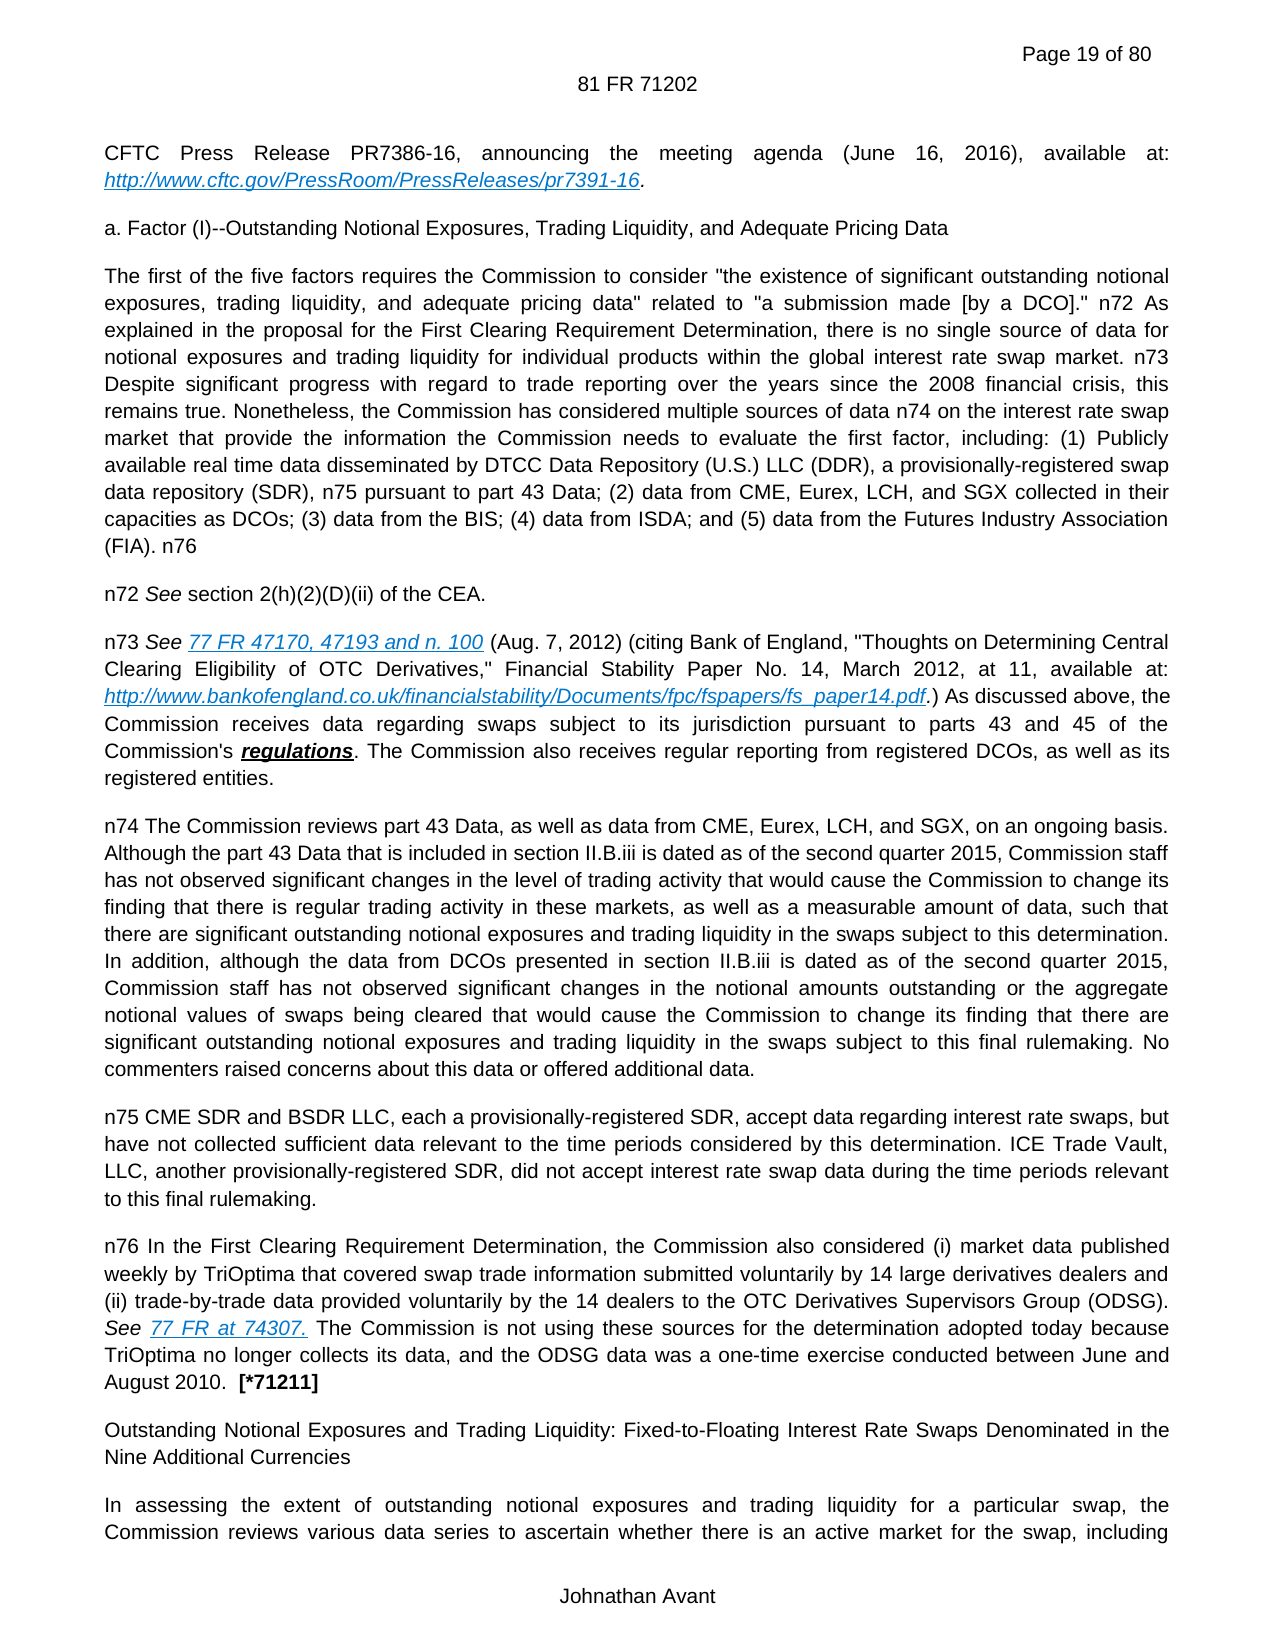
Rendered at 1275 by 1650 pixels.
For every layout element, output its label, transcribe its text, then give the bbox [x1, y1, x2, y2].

text a. Factor (I)--Outstanding Notional Exposures, Trading Liquidity, and Adequate Pricing Data [104, 212, 1171, 239]
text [104, 137, 1171, 192]
text n73 See 77 FR 47170, 47193 and n. 100 (Aug. 7, 2012) (citing Bank of England, "Thoughts on Determining Central Clearing Eligibility of OTC Derivatives," Financial Stability Paper No. 14, March 2012, at 11, available at: http://www.bankofengland.co.uk/financialstability/Documents/fpc/fspapers/fs_paper14.pdf.) As discussed above, the Commission receives data regarding swaps subject to its jurisdiction pursuant to parts 43 and 45 of the Commission's regulations. The Commission also receives regular reporting from registered DCOs, as well as its registered entities. [104, 627, 1171, 789]
text n74 The Commission reviews part 43 Data, as well as data from CME, Eurex, LCH, and SGX, on an ongoing basis. Although the part 43 Data that is included in section II.B.iii is dated as of the second quarter 2015, Commission staff has not observed significant changes in the level of trading activity that would cause the Commission to change its finding that there is regular trading activity in these markets, as well as a measurable amount of data, such that there are significant outstanding notional exposures and trading liquidity in the swaps subject to this determination. In addition, although the data from DCOs presented in section II.B.iii is dated as of the second quarter 2015, Commission staff has not observed significant changes in the notional amounts outstanding or the aggregate notional values of swaps being cleared that would cause the Commission to change its finding that there are significant outstanding notional exposures and trading liquidity in the swaps subject to this final rulemaking. No commenters raised concerns about this data or offered additional data. [104, 810, 1171, 1081]
text The first of the five factors requires the Commission to consider "the existence of significant outstanding notional exposures, trading liquidity, and adequate pricing data" related to "a submission made [by a DCO]." n72 As explained in the proposal for the First Clearing Requirement Determination, there is no single source of data for notional exposures and trading liquidity for individual products within the global interest rate swap market. n73 Despite significant progress with regard to trade reporting over the years since the 2008 financial crisis, this remains true. Nonetheless, the Commission has considered multiple sources of data n74 on the interest rate swap market that provide the information the Commission needs to evaluate the first factor, including: (1) Publicly available real time data disseminated by DTCC Data Repository (U.S.) LLC (DDR), a provisionally-registered swap data repository (SDR), n75 pursuant to part 43 Data; (2) data from CME, Eurex, LCH, and SGX collected in their capacities as DCOs; (3) data from the BIS; (4) data from ISDA; and (5) data from the Futures Industry Association (FIA). n76 [104, 260, 1171, 558]
text n76 In the First Clearing Requirement Determination, the Commission also considered (i) market data published weekly by TriOptima that covered swap trade information submitted voluntarily by 14 large derivatives dealers and (ii) trade-by-trade data provided voluntarily by the 14 dealers to the OTC Derivatives Supervisors Group (ODSG). See 77 FR at 74307. The Commission is not using these sources for the determination adopted today because TriOptima no longer collects its data, and the ODSG data was a one-time exercise conducted between June and August 2010. [*71211] [104, 1231, 1171, 1394]
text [104, 1489, 1171, 1544]
text Outstanding Notional Exposures and Trading Liquidity: Fixed-to-Floating Interest Rate Swaps Denominated in the Nine Additional Currencies [104, 1414, 1171, 1469]
text n75 CME SDR and BSDR LLC, each a provisionally-registered SDR, accept data regarding interest rate swaps, but have not collected sufficient data relevant to the time periods considered by this determination. ICE Trade Vault, LLC, another provisionally-registered SDR, did not accept interest rate swap data during the time periods relevant to this final rulemaking. [104, 1102, 1171, 1210]
text n72 See section 2(h)(2)(D)(ii) of the CEA. [104, 579, 1171, 606]
